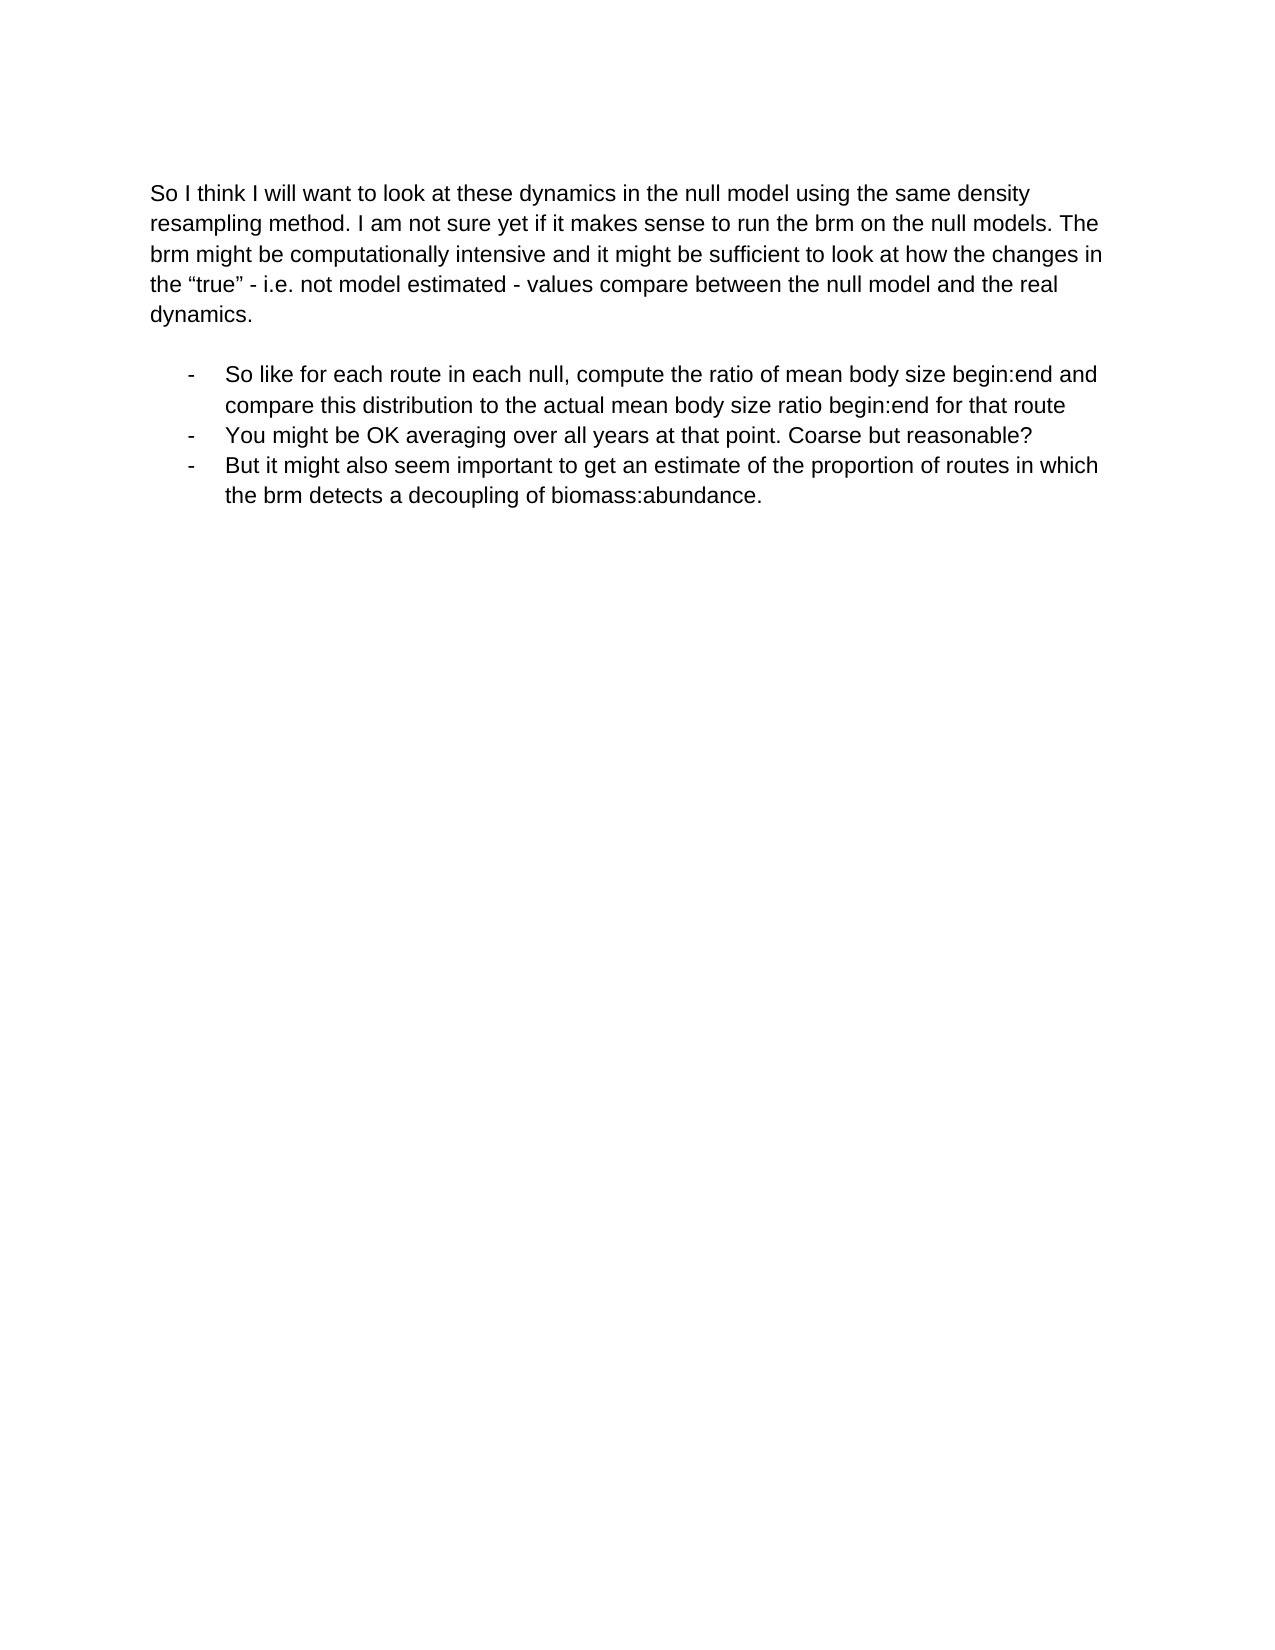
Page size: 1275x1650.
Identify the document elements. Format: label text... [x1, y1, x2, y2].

list But it might also seem important to get an estimate of the proportion of routes in which the brm detects a decoupling of biomass:abundance. [187, 452, 1125, 509]
list So like for each route in each null, compute the ratio of mean body size begin:end and compare this distribution to the actual mean body size ratio begin:end for that route [187, 361, 1125, 418]
list You might be OK averaging over all years at that point. Coarse but reasonable? [187, 422, 1125, 448]
text So I think I will want to look at these dynamics in the null model using the same density resampling method. I am not sure yet if it makes sense to run the brm on the null models. The brm might be computationally intensive and it might be sufficient to look at how the changes in the “true” - i.e. not model estimated - values compare between the null model and the real dynamics. [150, 180, 1125, 327]
